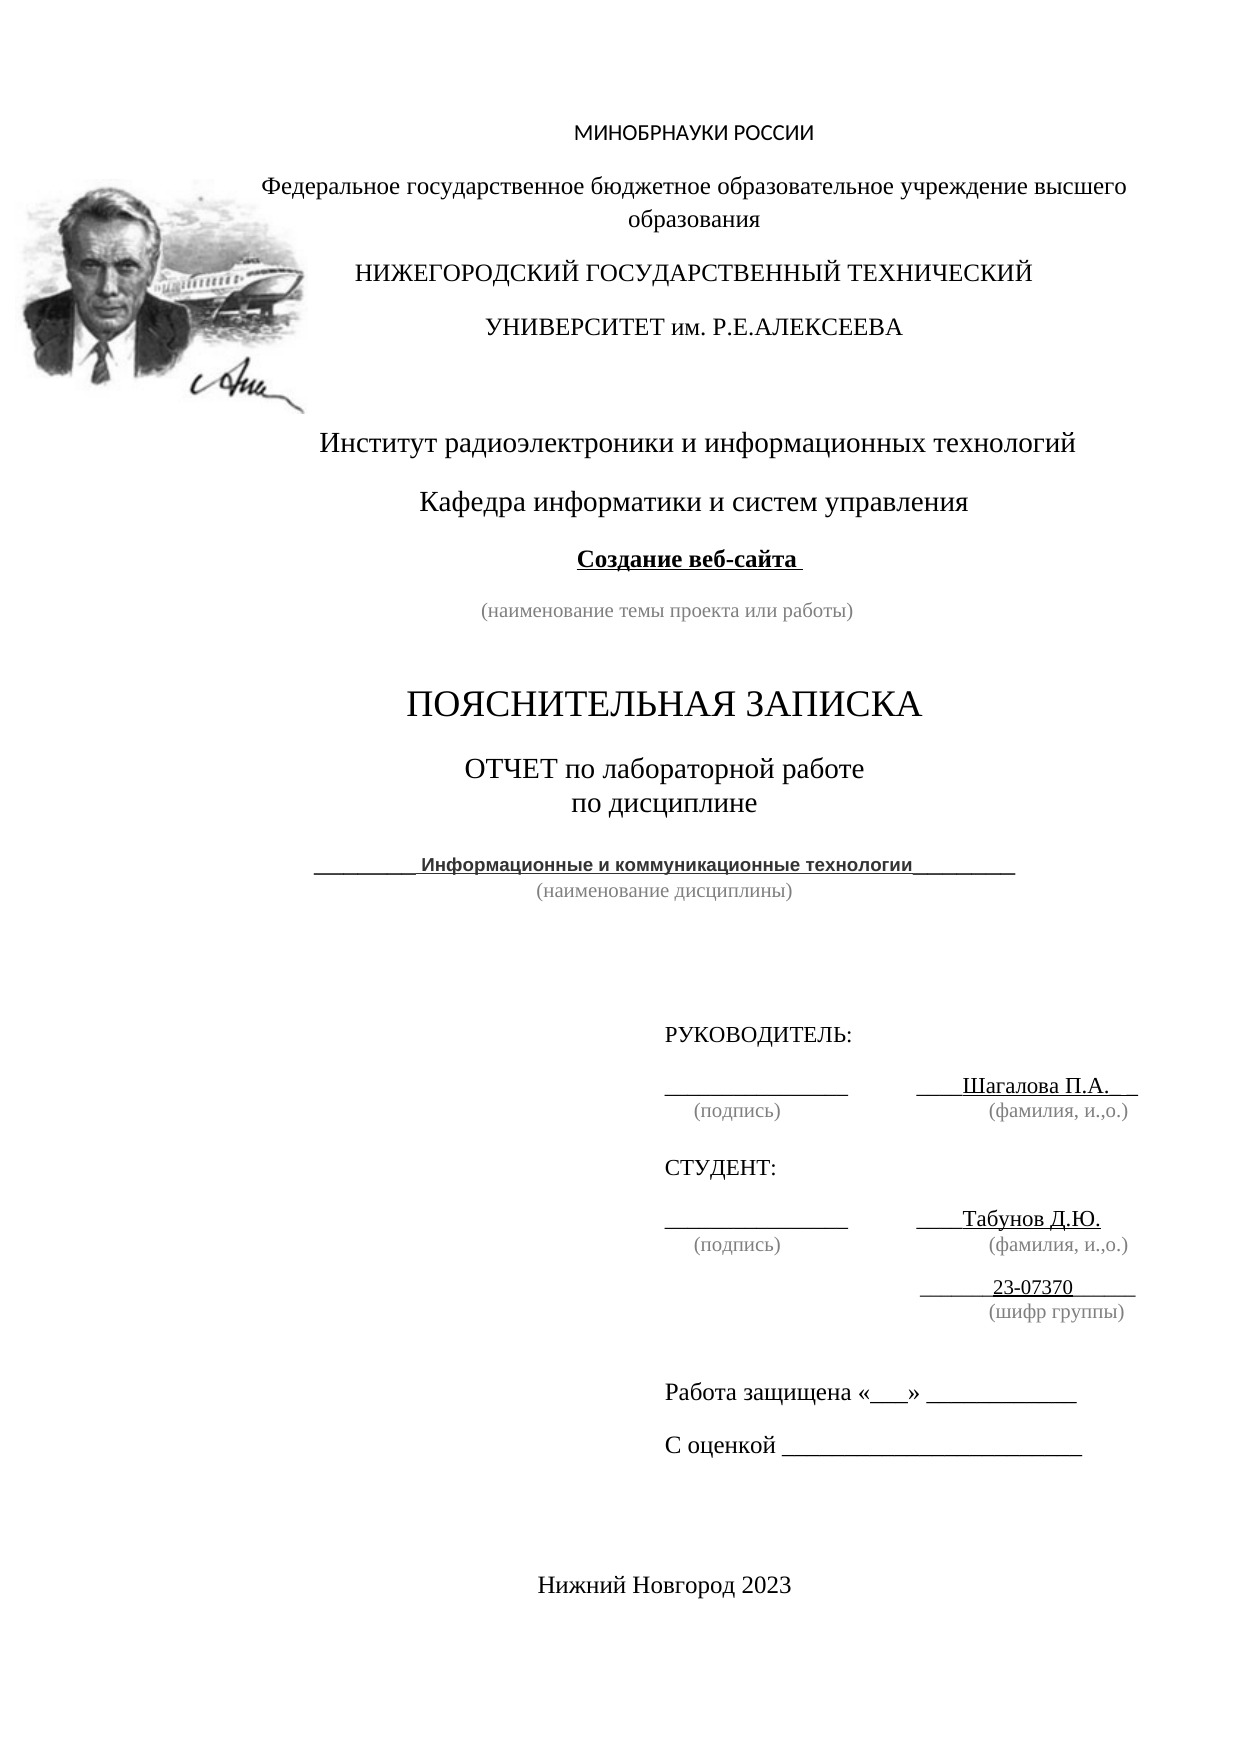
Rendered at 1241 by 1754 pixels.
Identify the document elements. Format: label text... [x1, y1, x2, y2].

text (подпись) (фамилия, и.,о.) [664, 1098, 1152, 1122]
text ________________ ____Табунов Д.Ю. [664, 1205, 1152, 1231]
text (подпись) (фамилия, и.,о.) [664, 1231, 1152, 1256]
text Создание веб-сайта [118, 544, 1152, 573]
text Федеральное государственное бюджетное образовательное учреждение высшего образования [236, 171, 1152, 233]
text СТУДЕНТ: [664, 1154, 1152, 1180]
text (наименование дисциплины) [177, 878, 1152, 902]
text С оценкой ________________________ [664, 1431, 1152, 1459]
text РУКОВОДИТЕЛЬ: [664, 1021, 1152, 1047]
text (наименование темы проекта или работы) [177, 598, 1152, 622]
text ПОЯСНИТЕЛЬНАЯ ЗАПИСКА [177, 681, 1152, 724]
text (шифр группы) [664, 1299, 1152, 1323]
text Кафедра информатики и систем управления [236, 484, 1152, 518]
text Работа защищена «___» ____________ [664, 1377, 1152, 1405]
text по дисциплине [177, 785, 1152, 819]
text УНИВЕРСИТЕТ им. Р.Е.АЛЕКСЕЕВА [236, 312, 1152, 341]
text _______23-07370______ [664, 1275, 1152, 1299]
text НИЖЕГОРОДСКИЙ ГОСУДАРСТВЕННЫЙ ТЕХНИЧЕСКИЙ [236, 258, 1152, 287]
text Институт радиоэлектроники и информационных технологий [236, 425, 1152, 459]
text _______ Информационные и коммуникационные технологии_______ [177, 844, 1152, 878]
text ОТЧЕТ по лабораторной работе [177, 752, 1152, 785]
text ________________ ____Шагалова П.А._ _ [664, 1072, 1152, 1098]
text МИНОБРНАУКИ РОССИИ [236, 118, 1152, 146]
